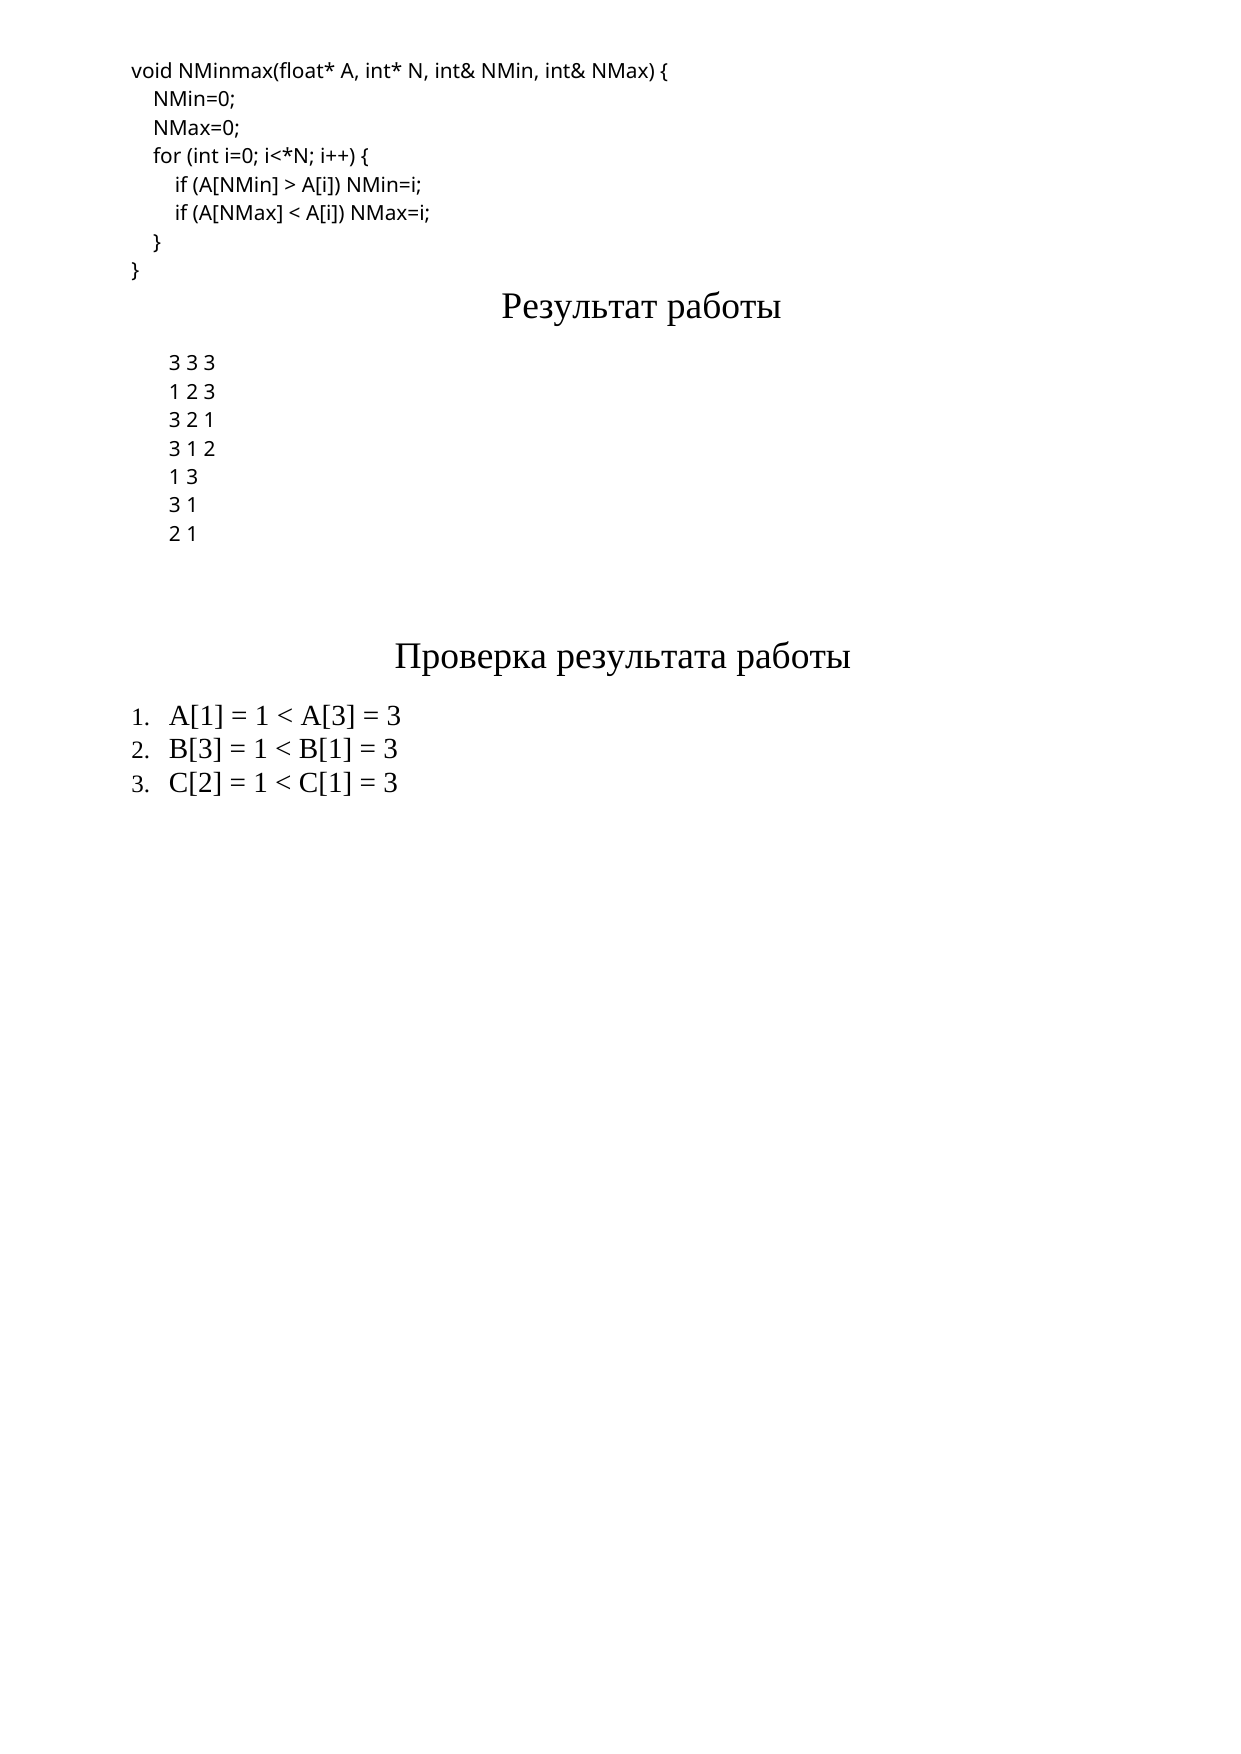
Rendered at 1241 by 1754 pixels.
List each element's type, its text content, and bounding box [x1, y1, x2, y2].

text Проверка результата работы [94, 633, 1152, 676]
text void NMinmax(float* A, int* N, int& NMin, int& NMax) { [94, 56, 1152, 84]
text 3 1 2 [169, 434, 1152, 462]
text if (A[NMin] > A[i]) NMin=i; [94, 170, 1152, 198]
list B[3] = 1 < B[1] = 3 [131, 731, 1152, 765]
list C[2] = 1 < C[1] = 3 [131, 765, 1152, 827]
text } [94, 255, 1152, 284]
text 1 3 [169, 462, 1152, 491]
text for (int i=0; i<*N; i++) { [94, 141, 1152, 170]
text NMin=0; [94, 84, 1152, 113]
text NMax=0; [94, 113, 1152, 141]
text } [94, 227, 1152, 255]
text 3 2 1 [169, 405, 1152, 434]
text Результат работы [94, 284, 1152, 327]
text if (A[NMax] < A[i]) NMax=i; [94, 198, 1152, 227]
list A[1] = 1 < A[3] = 3 [131, 698, 1152, 731]
text 3 1 [169, 491, 1152, 519]
text 3 3 3 [169, 348, 1152, 377]
text 1 2 3 [169, 377, 1152, 405]
text 2 1 [169, 519, 1152, 604]
